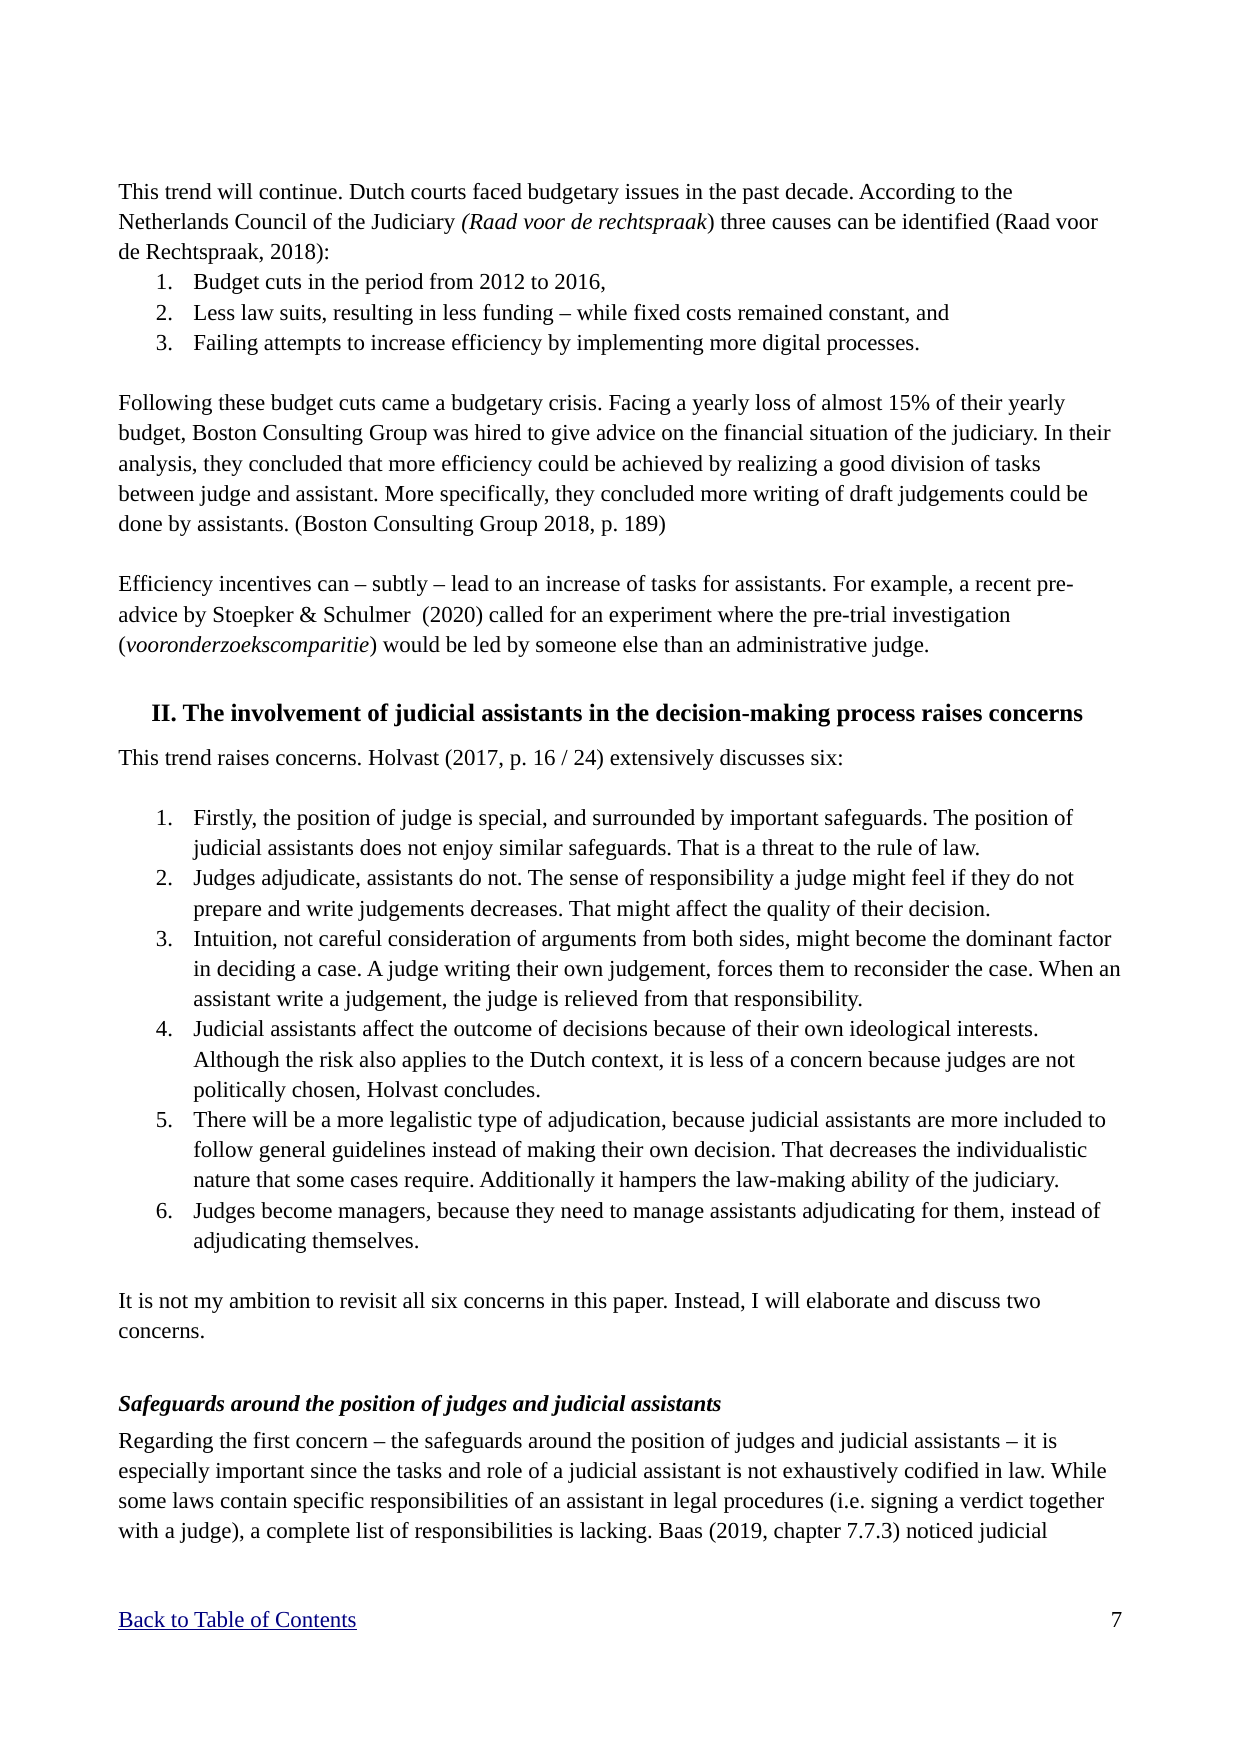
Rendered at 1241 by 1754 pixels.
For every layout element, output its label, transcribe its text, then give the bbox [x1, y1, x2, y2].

text Efficiency incentives can – subtly – lead to an increase of tasks for assistants. For example, a recent pre-advice by Stoepker & Schulmer (2020) called for an experiment where the pre-trial investigation (vooronderzoekscomparitie) would be led by someone else than an administrative judge. [118, 571, 1122, 657]
text This trend will continue. Dutch courts faced budgetary issues in the past decade. According to the Netherlands Council of the Judiciary (Raad voor de rechtspraak) three causes can be identified (Raad voor de Rechtspraak, 2018): [118, 178, 1122, 264]
subtitle Safeguards around the position of judges and judicial assistants [118, 1390, 1122, 1417]
list Intuition, not careful consideration of arguments from both sides, might become the dominant factor in deciding a case. A judge writing their own judgement, forces them to reconsider the case. When an assistant write a judgement, the judge is relieved from that responsibility. [156, 925, 1122, 1012]
text This trend raises concerns. Holvast (2017, p. 16 / 24) extensively discusses six: [118, 743, 1122, 770]
list Failing attempts to increase efficiency by implementing more digital processes. [156, 329, 1122, 355]
list Budget cuts in the period from 2012 to 2016, [156, 268, 1122, 295]
list Judicial assistants affect the outcome of decisions because of their own ideological interests. Although the risk also applies to the Dutch context, it is less of a concern because judges are not politically chosen, Holvast concludes. [156, 1015, 1122, 1102]
list Judges become managers, because they need to manage assistants adjudicating for them, instead of adjudicating themselves. [156, 1197, 1122, 1253]
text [118, 1427, 1122, 1544]
list There will be a more legalistic type of adjudication, because judicial assistants are more included to follow general guidelines instead of making their own decision. That decreases the individualistic nature that some cases require. Additionally it hampers the law-making ability of the judiciary. [156, 1106, 1122, 1193]
list Judges adjudicate, assistants do not. The sense of responsibility a judge might feel if they do not prepare and write judgements decreases. That might affect the quality of their decision. [156, 864, 1122, 921]
subtitle II. The involvement of judicial assistants in the decision-making process raises concerns [151, 698, 1122, 727]
text It is not my ambition to revisit all six concerns in this paper. Instead, I will elaborate and discuss two concerns. [118, 1287, 1122, 1344]
text Following these budget cuts came a budgetary crisis. Facing a yearly loss of almost 15% of their yearly budget, Boston Consulting Group was hired to give advice on the financial situation of the judiciary. In their analysis, they concluded that more efficiency could be achieved by realizing a good division of tasks between judge and assistant. More specifically, they concluded more writing of draft judgements could be done by assistants. (Boston Consulting Group 2018, p. 189) [118, 389, 1122, 536]
list Firstly, the position of judge is special, and surrounded by important safeguards. The position of judicial assistants does not enjoy similar safeguards. That is a threat to the rule of law. [156, 804, 1122, 861]
list Less law suits, resulting in less funding – while fixed costs remained constant, and [156, 299, 1122, 325]
